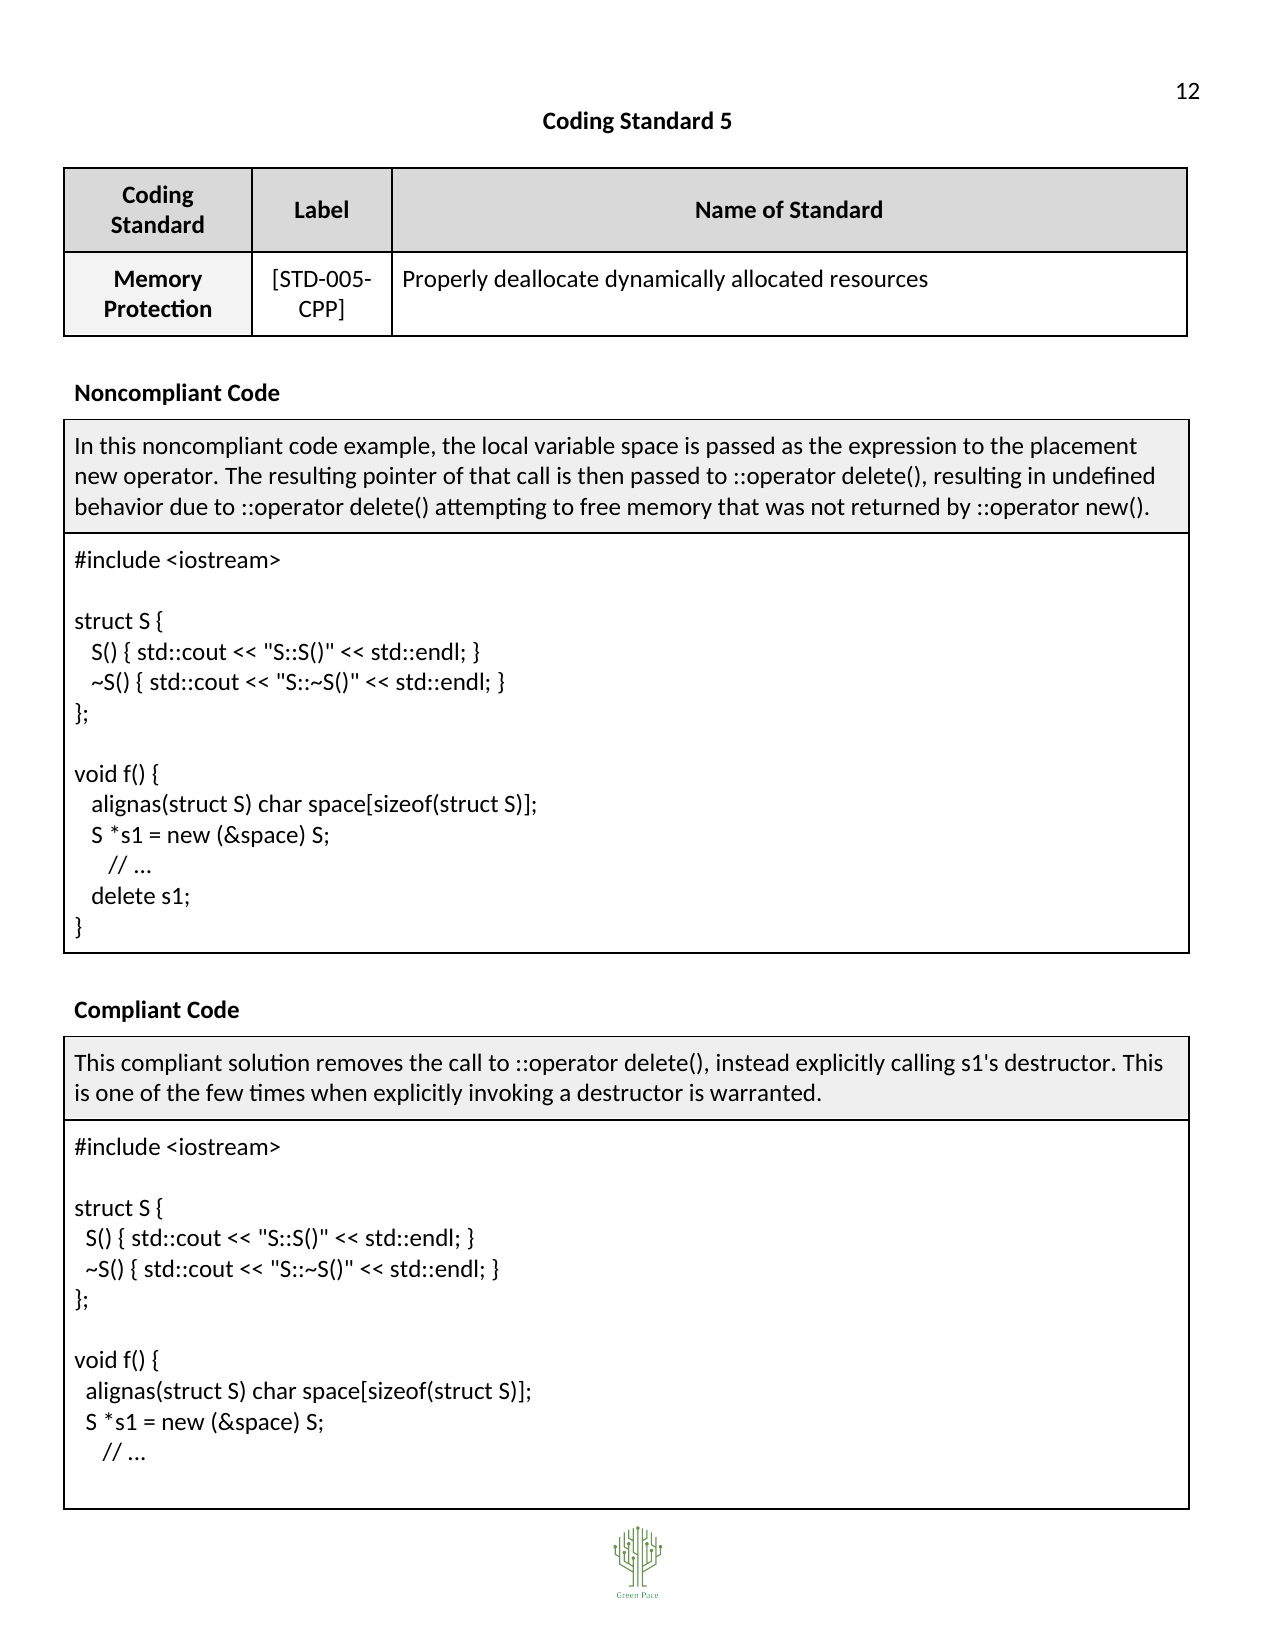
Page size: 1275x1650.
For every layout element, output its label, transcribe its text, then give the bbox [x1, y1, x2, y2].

table_header Coding Standard [65, 169, 251, 251]
subtitle Coding Standard 5 [75, 106, 1200, 136]
table_cell Properly deallocate dynamically allocated resources [393, 253, 1186, 334]
table_cell In this noncompliant code example, the local variable space is passed as the expression to the placement new operator. The resulting pointer of that call is then passed to ::operator delete(), resulting in undefined behavior due to ::operator delete() attempting to free memory that was not returned by ::operator new(). [65, 420, 1188, 532]
table_header Label [253, 169, 391, 251]
table_header Name of Standard [393, 169, 1186, 251]
table_cell This compliant solution removes the call to ::operator delete(), instead explicitly calling s1's destructor. This is one of the few times when explicitly invoking a destructor is warranted. [65, 1037, 1188, 1118]
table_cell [65, 1121, 1188, 1508]
table_cell #include <iostream> struct S { S() { std::cout << "S::S()" << std::endl; } ~S() { std::cout << "S::~S()" << std::endl; } }; void f() { alignas(struct S) char space[sizeof(struct S)]; S *s1 = new (&space) S; // ... delete s1; } [65, 534, 1188, 952]
table_cell Memory Protection [65, 253, 251, 334]
picture [605, 1521, 670, 1606]
table_cell [STD-005-CPP] [253, 253, 391, 334]
table_header Compliant Code [64, 984, 1189, 1036]
table_header Noncompliant Code [64, 367, 1189, 418]
